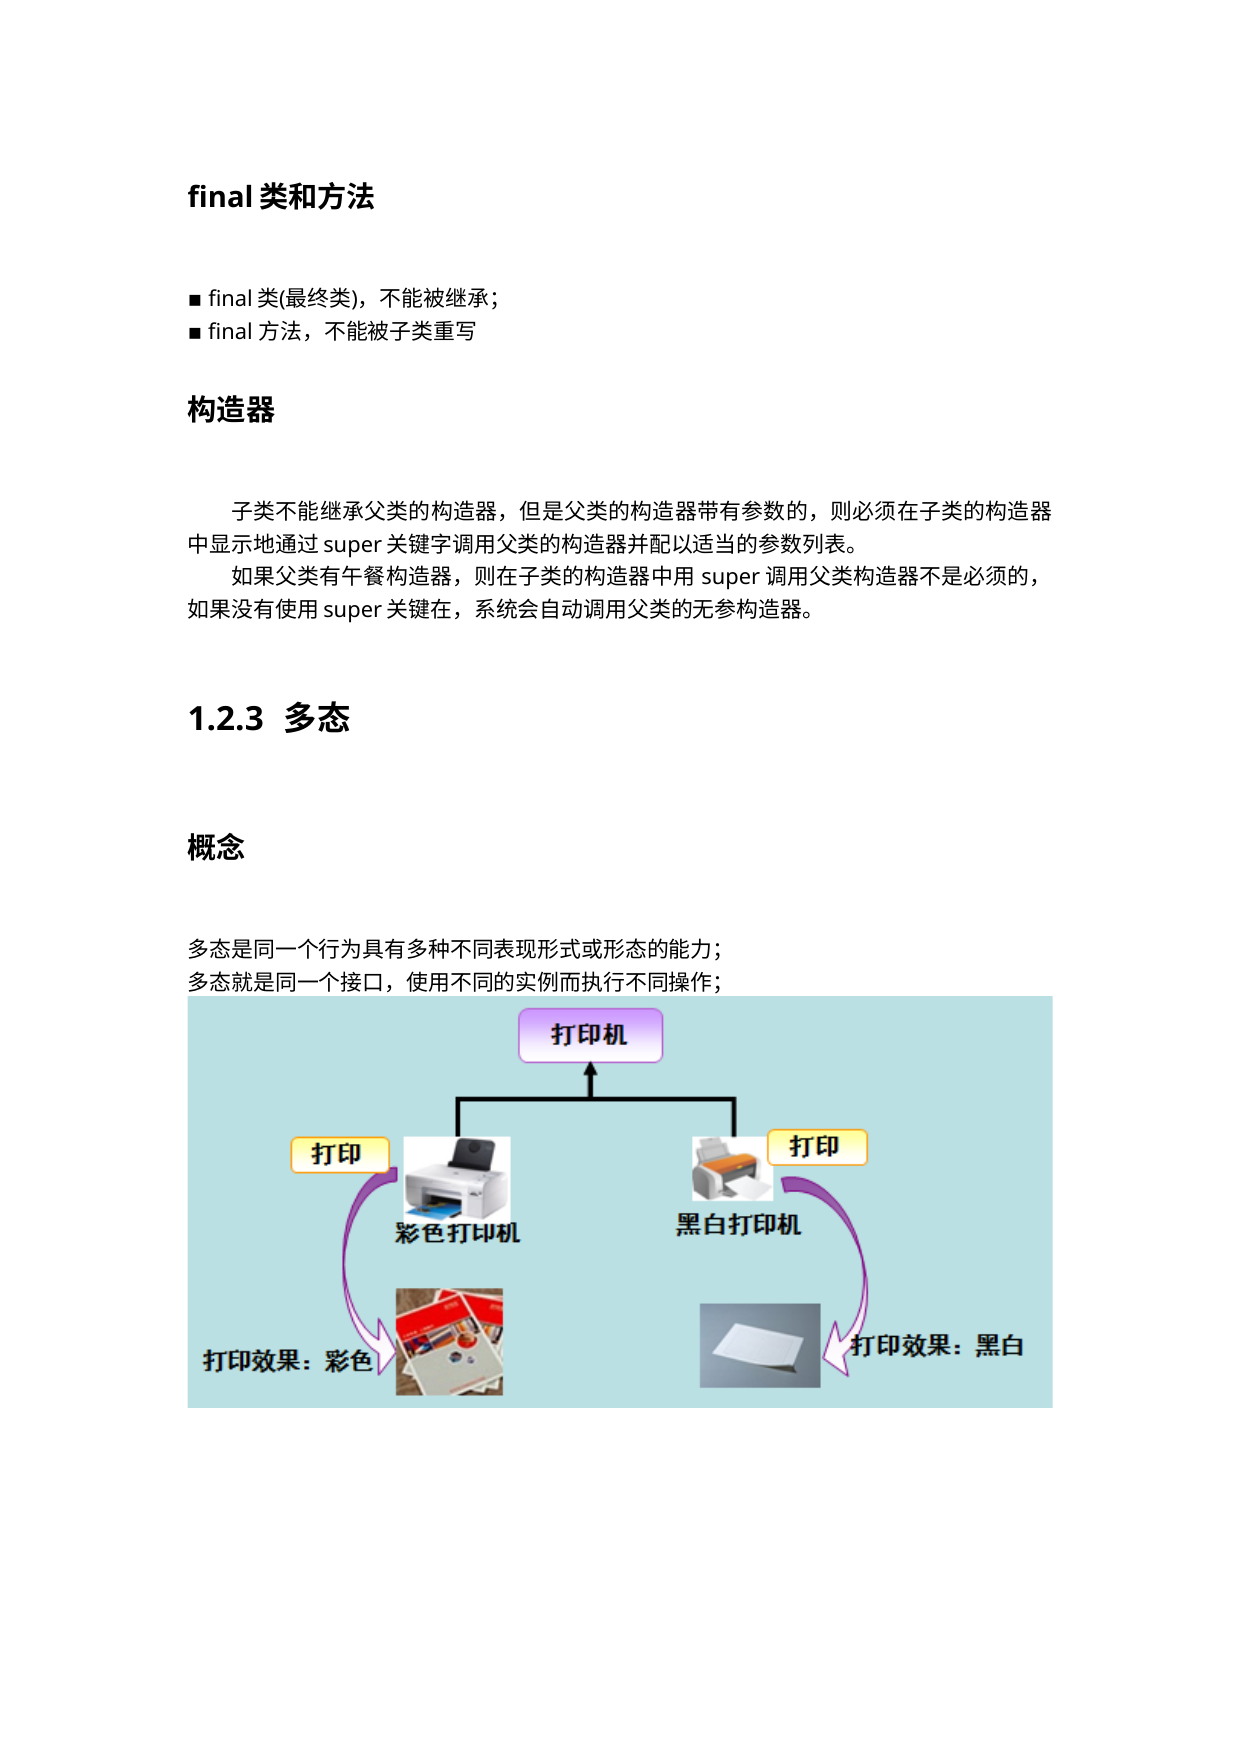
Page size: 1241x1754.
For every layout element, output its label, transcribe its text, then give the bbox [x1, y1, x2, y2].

text ▪ final 方法，不能被子类重写 [187, 313, 1053, 346]
subtitle 构造器 [187, 375, 1053, 440]
subtitle final类和方法 [187, 162, 1053, 227]
text 多态就是同一个接口，使用不同的实例而执行不同操作； [187, 964, 1053, 996]
picture [187, 996, 1053, 1408]
text ▪ final类(最终类)，不能被继承； [187, 281, 1053, 313]
text 多态是同一个行为具有多种不同表现形式或形态的能力； [187, 932, 1053, 964]
text 子类不能继承父类的构造器，但是父类的构造器带有参数的，则必须在子类的构造器中显示地通过super关键字调用父类的构造器并配以适当的参数列表。 [187, 494, 1053, 559]
text 如果父类有午餐构造器，则在子类的构造器中用super调用父类构造器不是必须的，如果没有使用super关键在，系统会自动调用父类的无参构造器。 [187, 559, 1053, 624]
subtitle 概念 [187, 813, 1053, 878]
subtitle 多态 [187, 683, 1053, 748]
